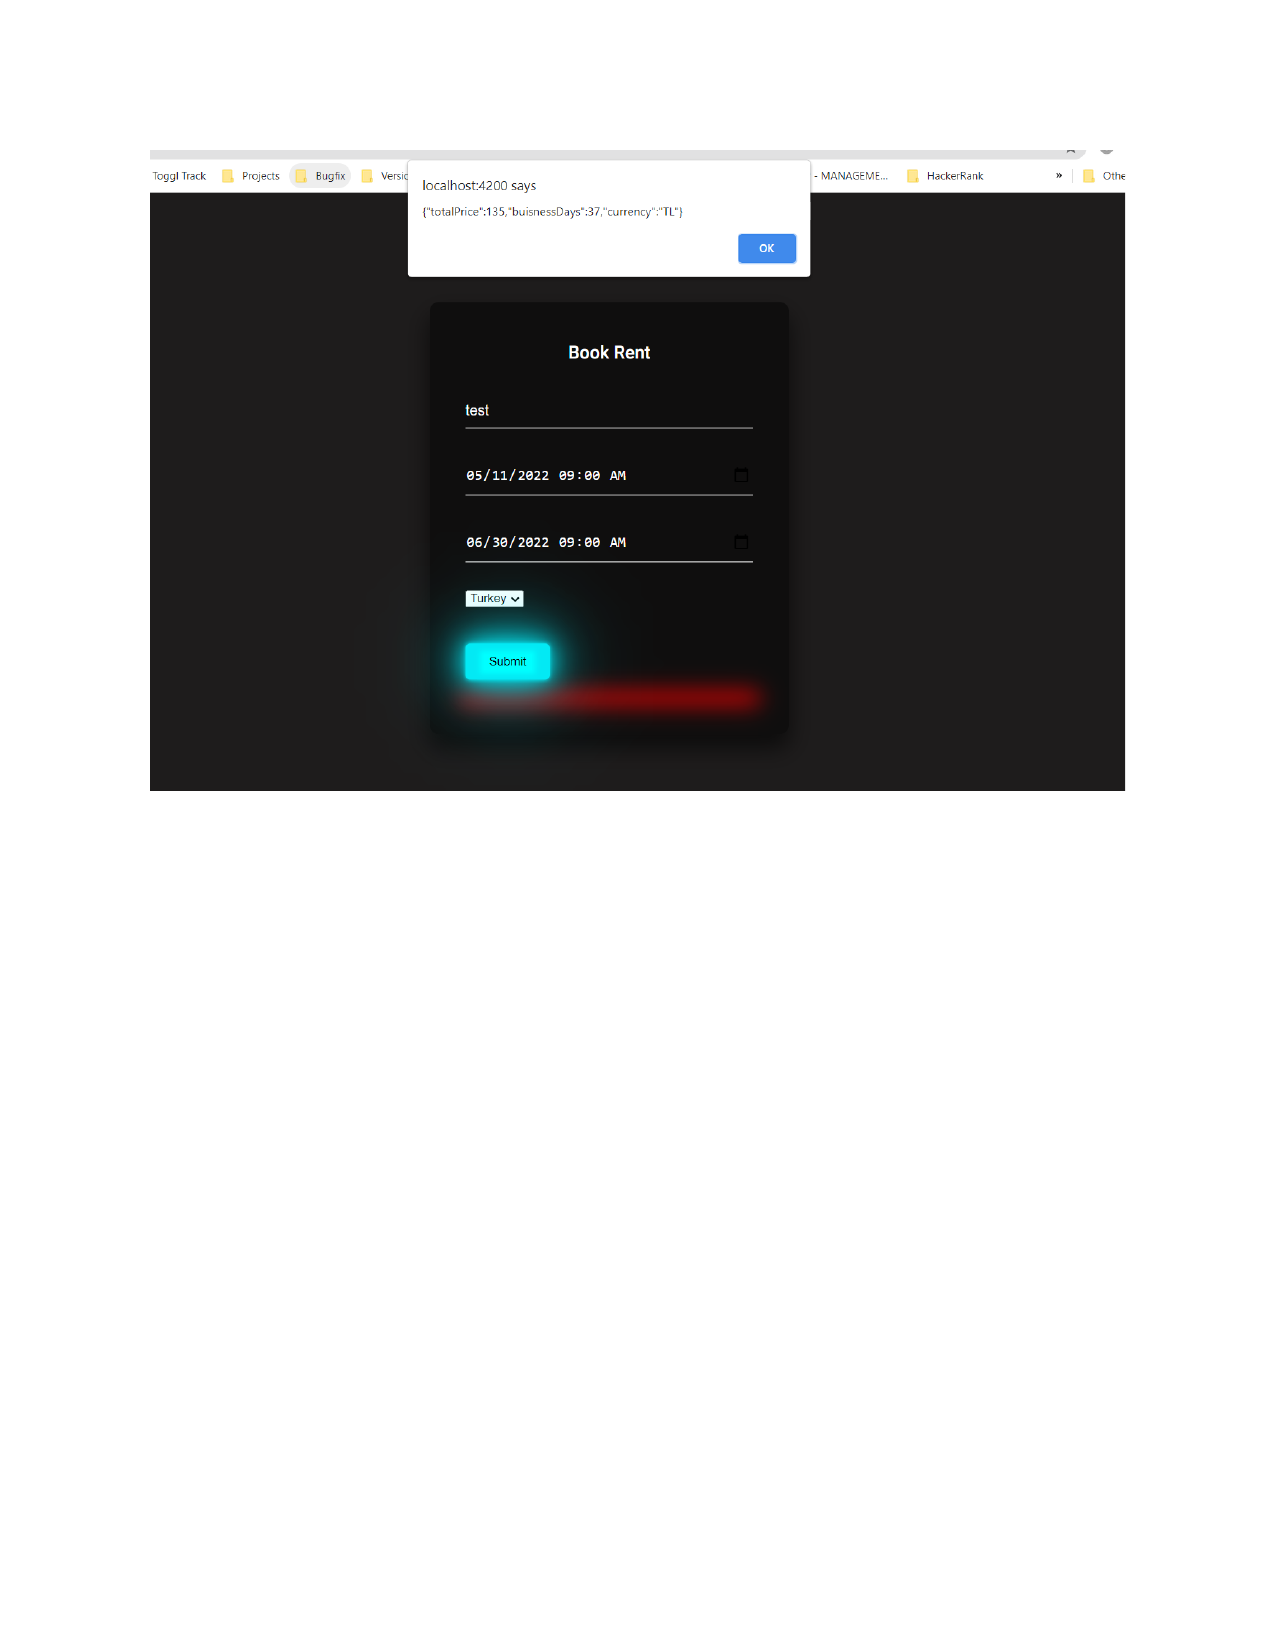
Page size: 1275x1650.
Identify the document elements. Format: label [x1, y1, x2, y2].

picture [150, 150, 1125, 791]
